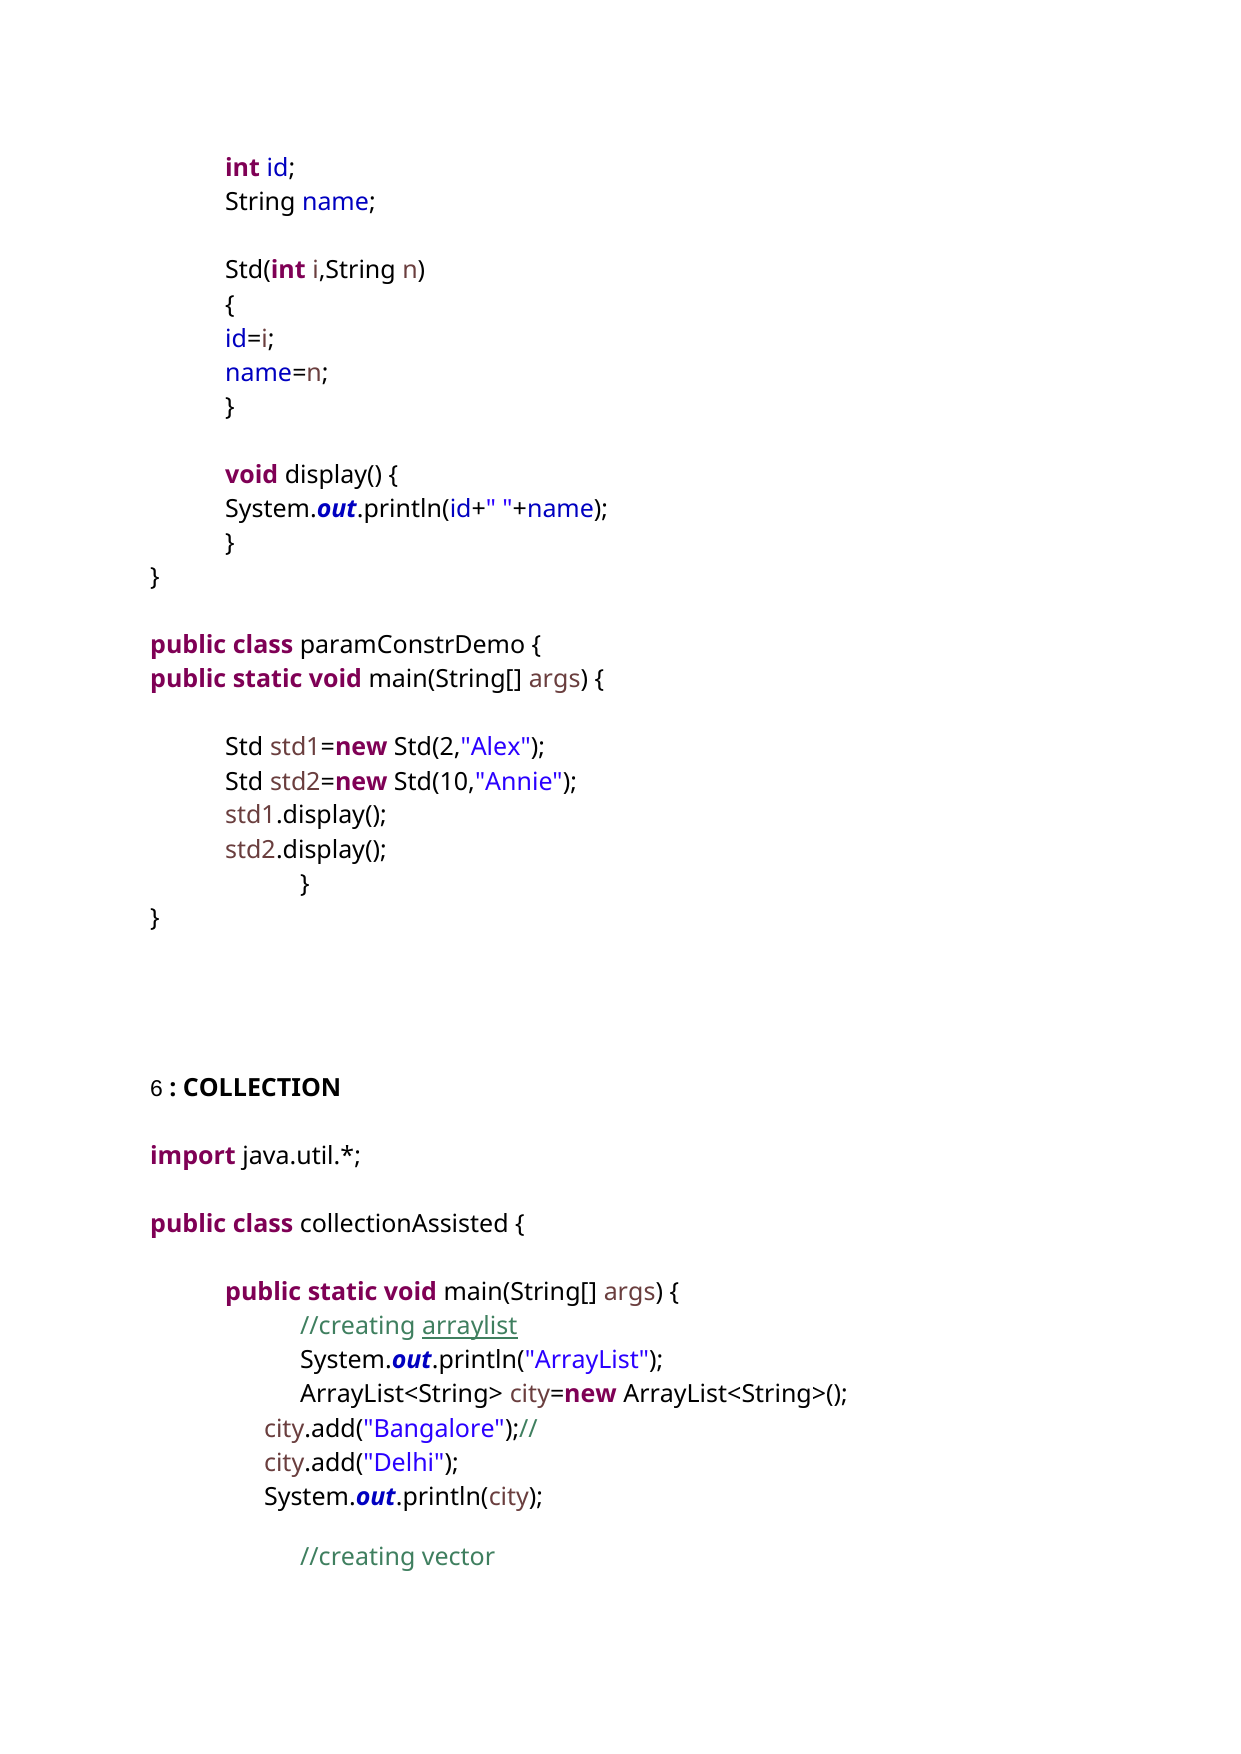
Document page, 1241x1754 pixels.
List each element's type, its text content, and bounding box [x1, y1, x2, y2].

text String name; [150, 184, 1090, 218]
text Std std1=new Std(2,"Alex"); [150, 729, 1090, 763]
text System.out.println("ArrayList"); [150, 1342, 1090, 1376]
text int id; [150, 150, 1090, 184]
text name=n; [150, 354, 1090, 388]
text void display() { [150, 457, 1090, 491]
text public static void main(String[] args) { [150, 1274, 1090, 1308]
text System.out.println(id+" "+name); [150, 491, 1090, 525]
text Std(int i,String n) [150, 252, 1090, 286]
text System.out.println(city); [150, 1478, 1090, 1512]
text Std std2=new Std(10,"Annie"); [150, 763, 1090, 797]
text { [150, 286, 1090, 320]
text public class paramConstrDemo { [150, 627, 1090, 661]
text public static void main(String[] args) { [150, 661, 1090, 695]
text city.add("Delhi"); [150, 1444, 1090, 1478]
text } [150, 525, 1090, 559]
text import java.util.*; [150, 1138, 1090, 1172]
text } [150, 559, 1090, 593]
text 6 : COLLECTION [150, 1043, 1090, 1104]
text //creating vector [150, 1539, 1090, 1573]
text public class collectionAssisted { [150, 1206, 1090, 1240]
text } [150, 388, 1090, 422]
text city.add("Bangalore");// [150, 1410, 1090, 1444]
text } [150, 865, 1090, 899]
text std1.display(); [150, 797, 1090, 831]
text std2.display(); [150, 831, 1090, 865]
text } [150, 899, 1090, 933]
text //creating arraylist [150, 1308, 1090, 1342]
text ArrayList<String> city=new ArrayList<String>(); [150, 1376, 1090, 1410]
text id=i; [150, 320, 1090, 354]
